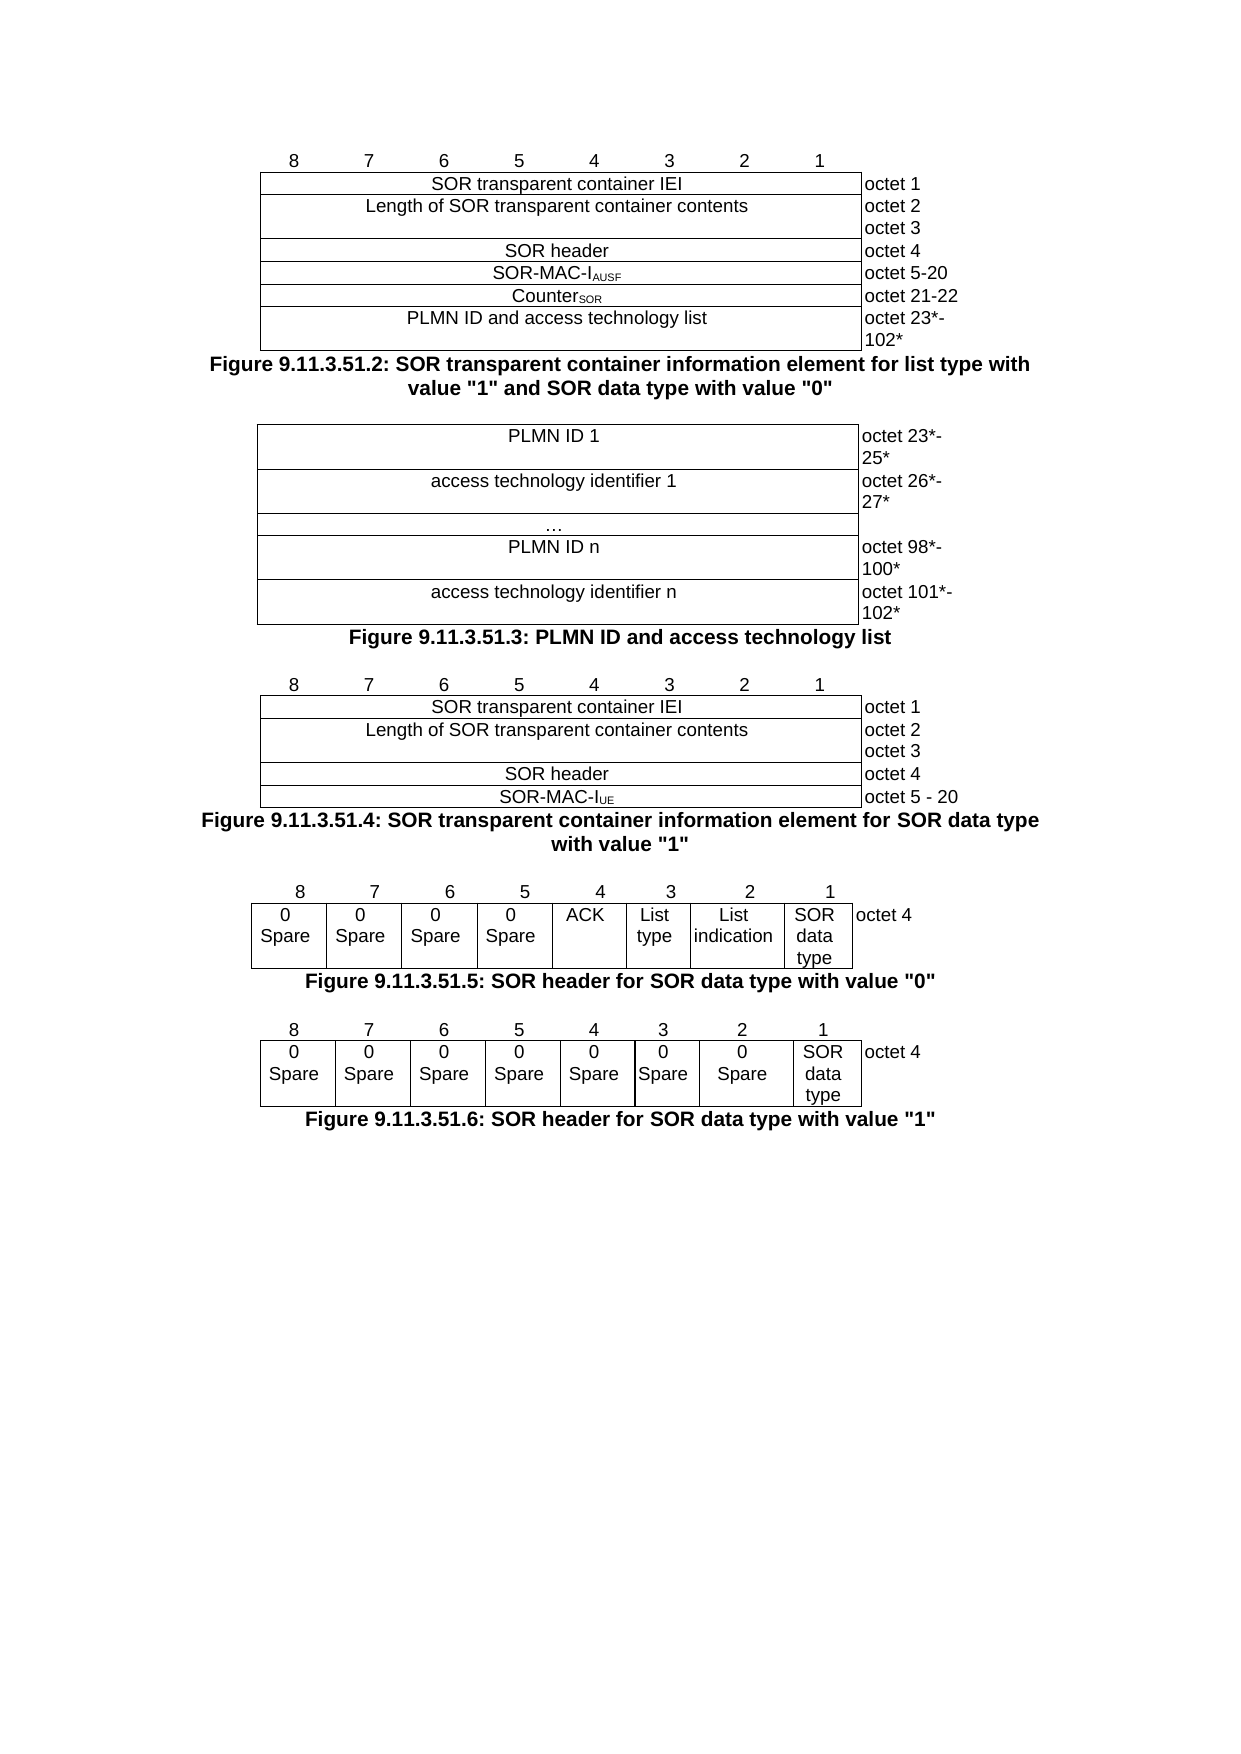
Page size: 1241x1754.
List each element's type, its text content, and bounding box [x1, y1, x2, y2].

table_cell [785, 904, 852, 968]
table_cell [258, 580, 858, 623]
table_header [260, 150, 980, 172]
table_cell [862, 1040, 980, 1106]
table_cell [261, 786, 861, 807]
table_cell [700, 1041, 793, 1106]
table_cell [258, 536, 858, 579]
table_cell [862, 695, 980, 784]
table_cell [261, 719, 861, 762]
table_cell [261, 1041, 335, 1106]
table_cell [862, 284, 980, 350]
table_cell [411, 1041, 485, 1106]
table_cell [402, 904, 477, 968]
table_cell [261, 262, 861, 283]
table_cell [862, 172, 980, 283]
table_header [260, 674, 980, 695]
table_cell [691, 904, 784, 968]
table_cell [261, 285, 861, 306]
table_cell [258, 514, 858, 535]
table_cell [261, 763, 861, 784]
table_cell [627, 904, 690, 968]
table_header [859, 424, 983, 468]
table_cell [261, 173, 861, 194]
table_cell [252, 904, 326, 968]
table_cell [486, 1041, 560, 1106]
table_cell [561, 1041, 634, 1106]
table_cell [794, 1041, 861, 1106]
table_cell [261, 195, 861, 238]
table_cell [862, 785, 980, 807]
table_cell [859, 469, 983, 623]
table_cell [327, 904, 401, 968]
text Figure 9.11.3.51.4: SOR transparent container information element for SOR data type with value "1" [187, 808, 1053, 856]
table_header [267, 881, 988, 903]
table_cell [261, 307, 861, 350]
text Figure 9.11.3.51.3: PLMN ID and access technology list [187, 624, 1053, 648]
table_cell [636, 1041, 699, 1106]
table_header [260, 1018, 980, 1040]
text Figure 9.11.3.51.5: SOR header for SOR data type with value "0" [187, 969, 1053, 993]
text Figure 9.11.3.51.6: SOR header for SOR data type with value "1" [187, 1107, 1053, 1131]
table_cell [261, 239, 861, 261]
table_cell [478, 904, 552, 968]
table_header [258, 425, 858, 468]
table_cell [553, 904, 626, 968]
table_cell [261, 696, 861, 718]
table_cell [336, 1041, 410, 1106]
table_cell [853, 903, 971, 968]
text Figure 9.11.3.51.2: SOR transparent container information element for list type with value "1" and SOR data type with value "0" [187, 351, 1053, 399]
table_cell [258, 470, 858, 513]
